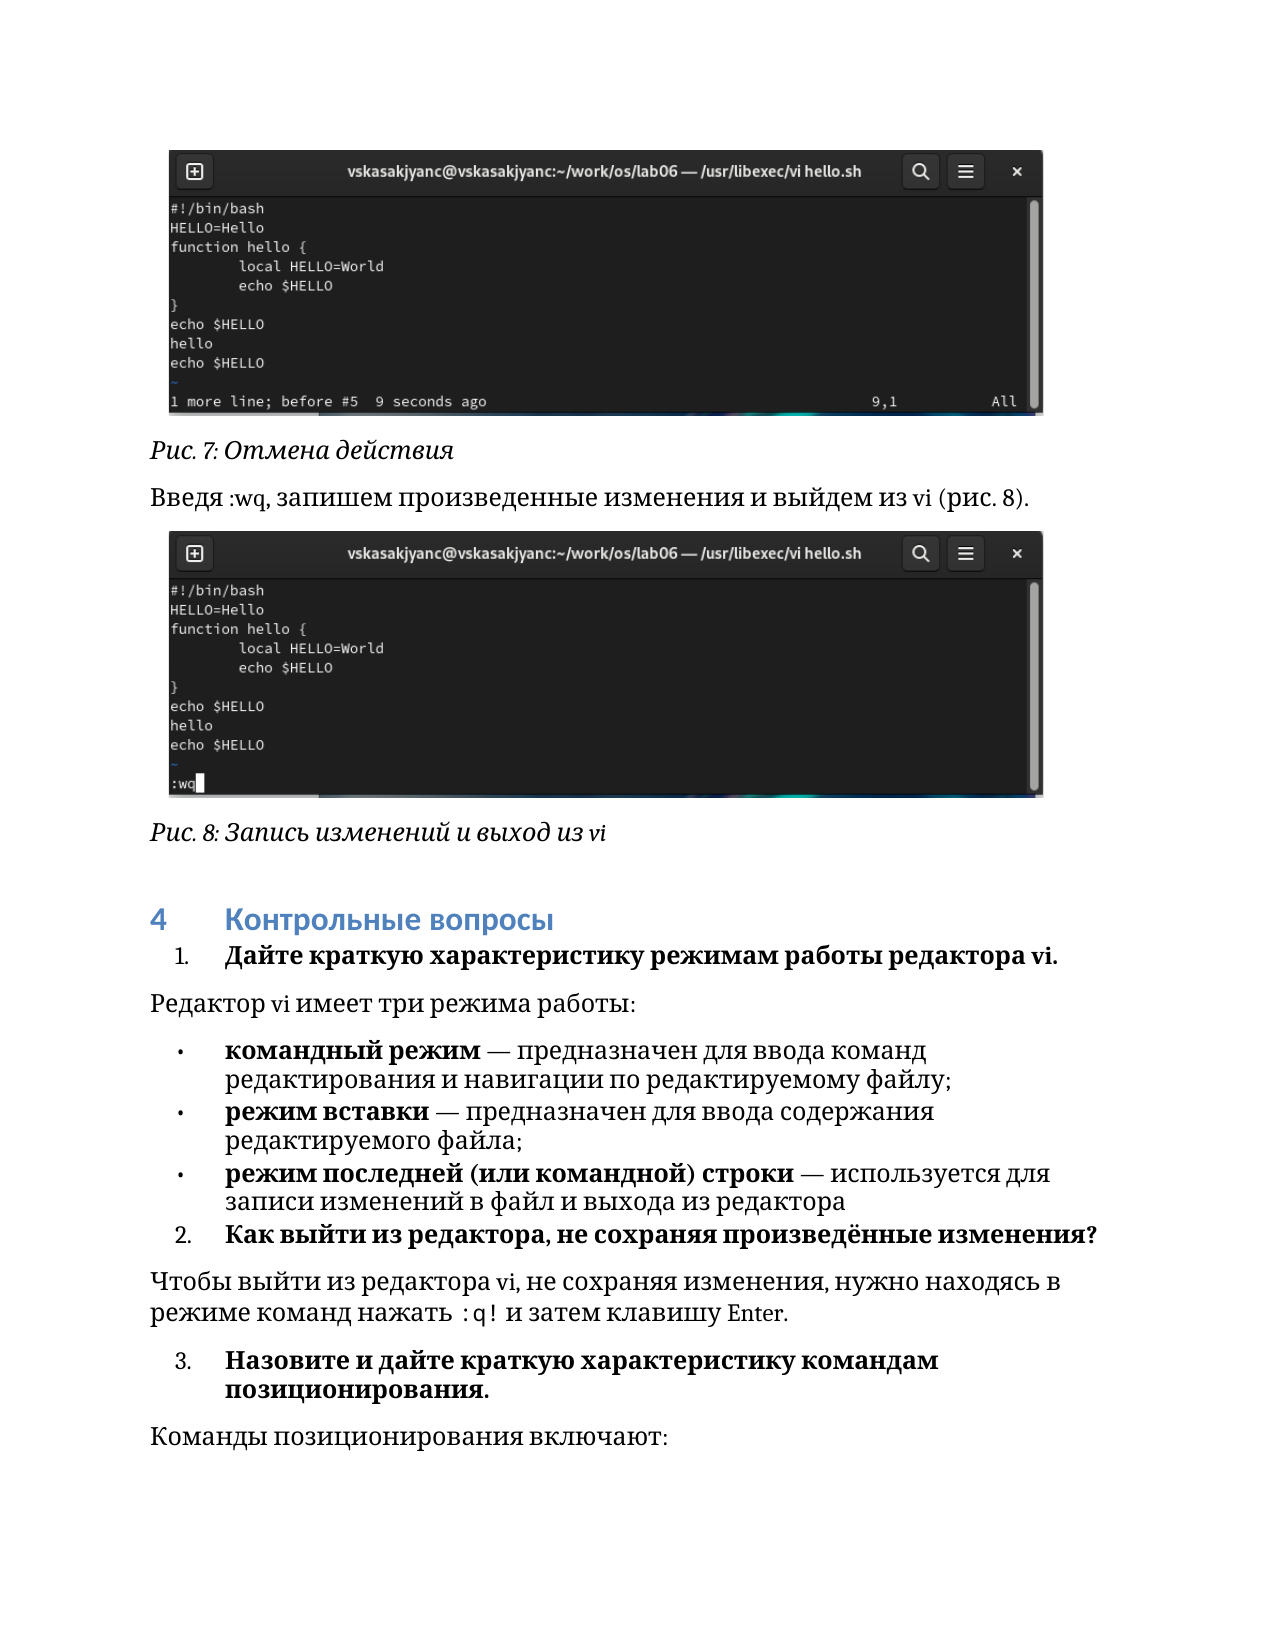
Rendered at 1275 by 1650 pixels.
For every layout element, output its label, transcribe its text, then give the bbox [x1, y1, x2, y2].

list режим последней (или командной) строки — используется для записи изменений в файл и выхода из редактора [175, 1159, 1125, 1217]
text Введя :wq, запишем произведенные изменения и выйдем из vi (рис. 8). [150, 484, 1125, 513]
list командный режим — предназначен для ввода команд редактирования и навигации по редактируемому файлу; [175, 1037, 1125, 1094]
list режим вставки — предназначен для ввода содержания редактируемого файла; [175, 1098, 1125, 1156]
subtitle 4 Контрольные вопросы [150, 897, 1125, 938]
text Рис. 7: Отмена действия [150, 437, 1125, 466]
picture [168, 531, 1044, 798]
text Редактор vi имеет три режима работы: [150, 989, 1125, 1018]
picture [168, 150, 1044, 416]
text Чтобы выйти из редактора vi, не сохраняя изменения, нужно находясь в режиме команд нажать :q! и затем клавишу Enter. [150, 1268, 1125, 1328]
text Рис. 8: Запись изменений и выход из vi [150, 819, 1125, 847]
text Команды позиционирования включают: [150, 1423, 1125, 1452]
list Как выйти из редактора, не сохраняя произведённые изменения? [175, 1221, 1125, 1249]
list Назовите и дайте краткую характеристику командам позиционирования. [175, 1347, 1125, 1404]
list Дайте краткую характеристику режимам работы редактора vi. [175, 942, 1125, 971]
